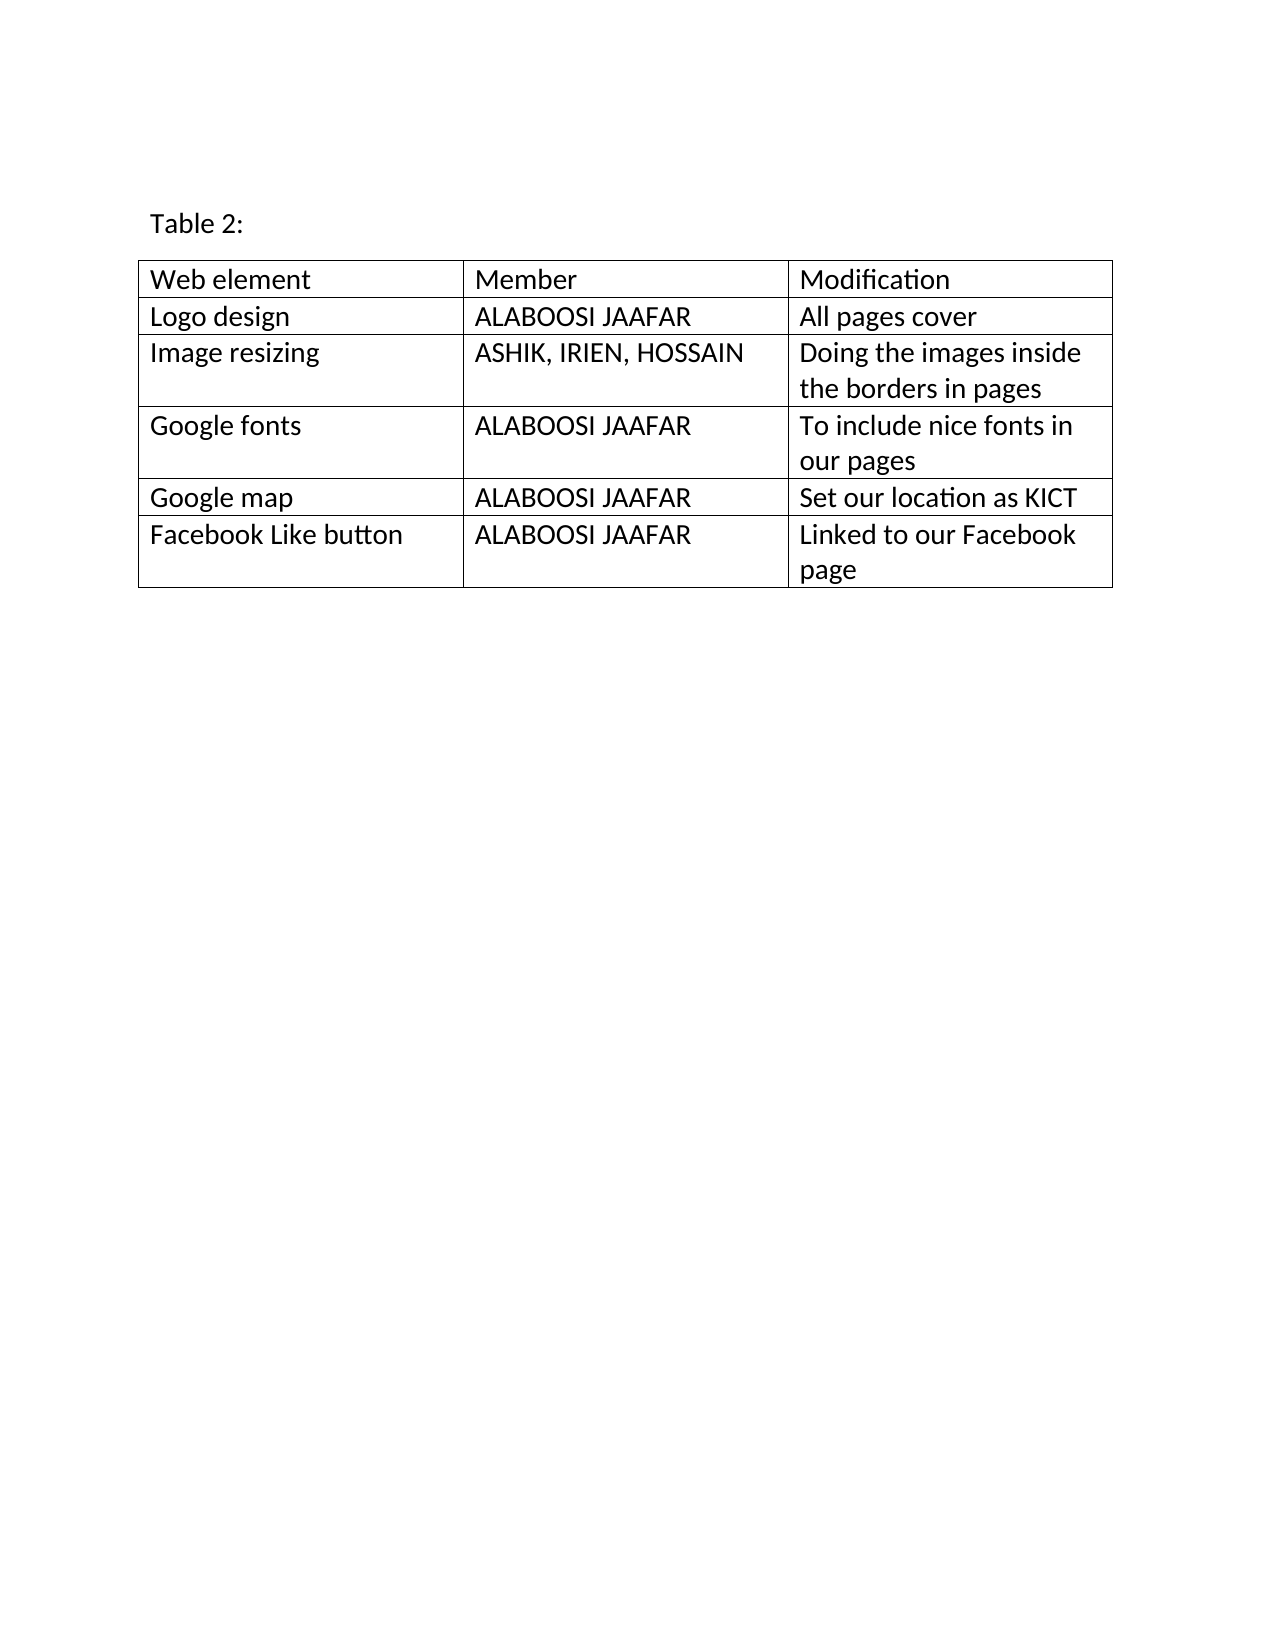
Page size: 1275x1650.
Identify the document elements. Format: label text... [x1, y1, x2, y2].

table_cell To include nice fonts in our pages [789, 407, 1112, 478]
table_cell ASHIK, IRIEN, HOSSAIN [464, 335, 788, 406]
table_cell Facebook Like button [139, 516, 463, 587]
table_cell Set our location as KICT [789, 479, 1112, 515]
table_cell ALABOOSI JAAFAR [464, 298, 788, 333]
table_header Modification [789, 261, 1112, 297]
table_cell ALABOOSI JAAFAR [464, 479, 788, 515]
table_header Member [464, 261, 788, 297]
table_cell Doing the images inside the borders in pages [789, 335, 1112, 406]
table_cell All pages cover [789, 298, 1112, 333]
table_cell ALABOOSI JAAFAR [464, 407, 788, 478]
table_cell ALABOOSI JAAFAR [464, 516, 788, 587]
table_cell Google map [139, 479, 463, 515]
text Table 2: [150, 205, 1125, 241]
table_cell Google fonts [139, 407, 463, 478]
table_cell Logo design [139, 298, 463, 333]
table_header Web element [139, 261, 463, 297]
table_cell Linked to our Facebook page [789, 516, 1112, 587]
table_cell Image resizing [139, 335, 463, 406]
